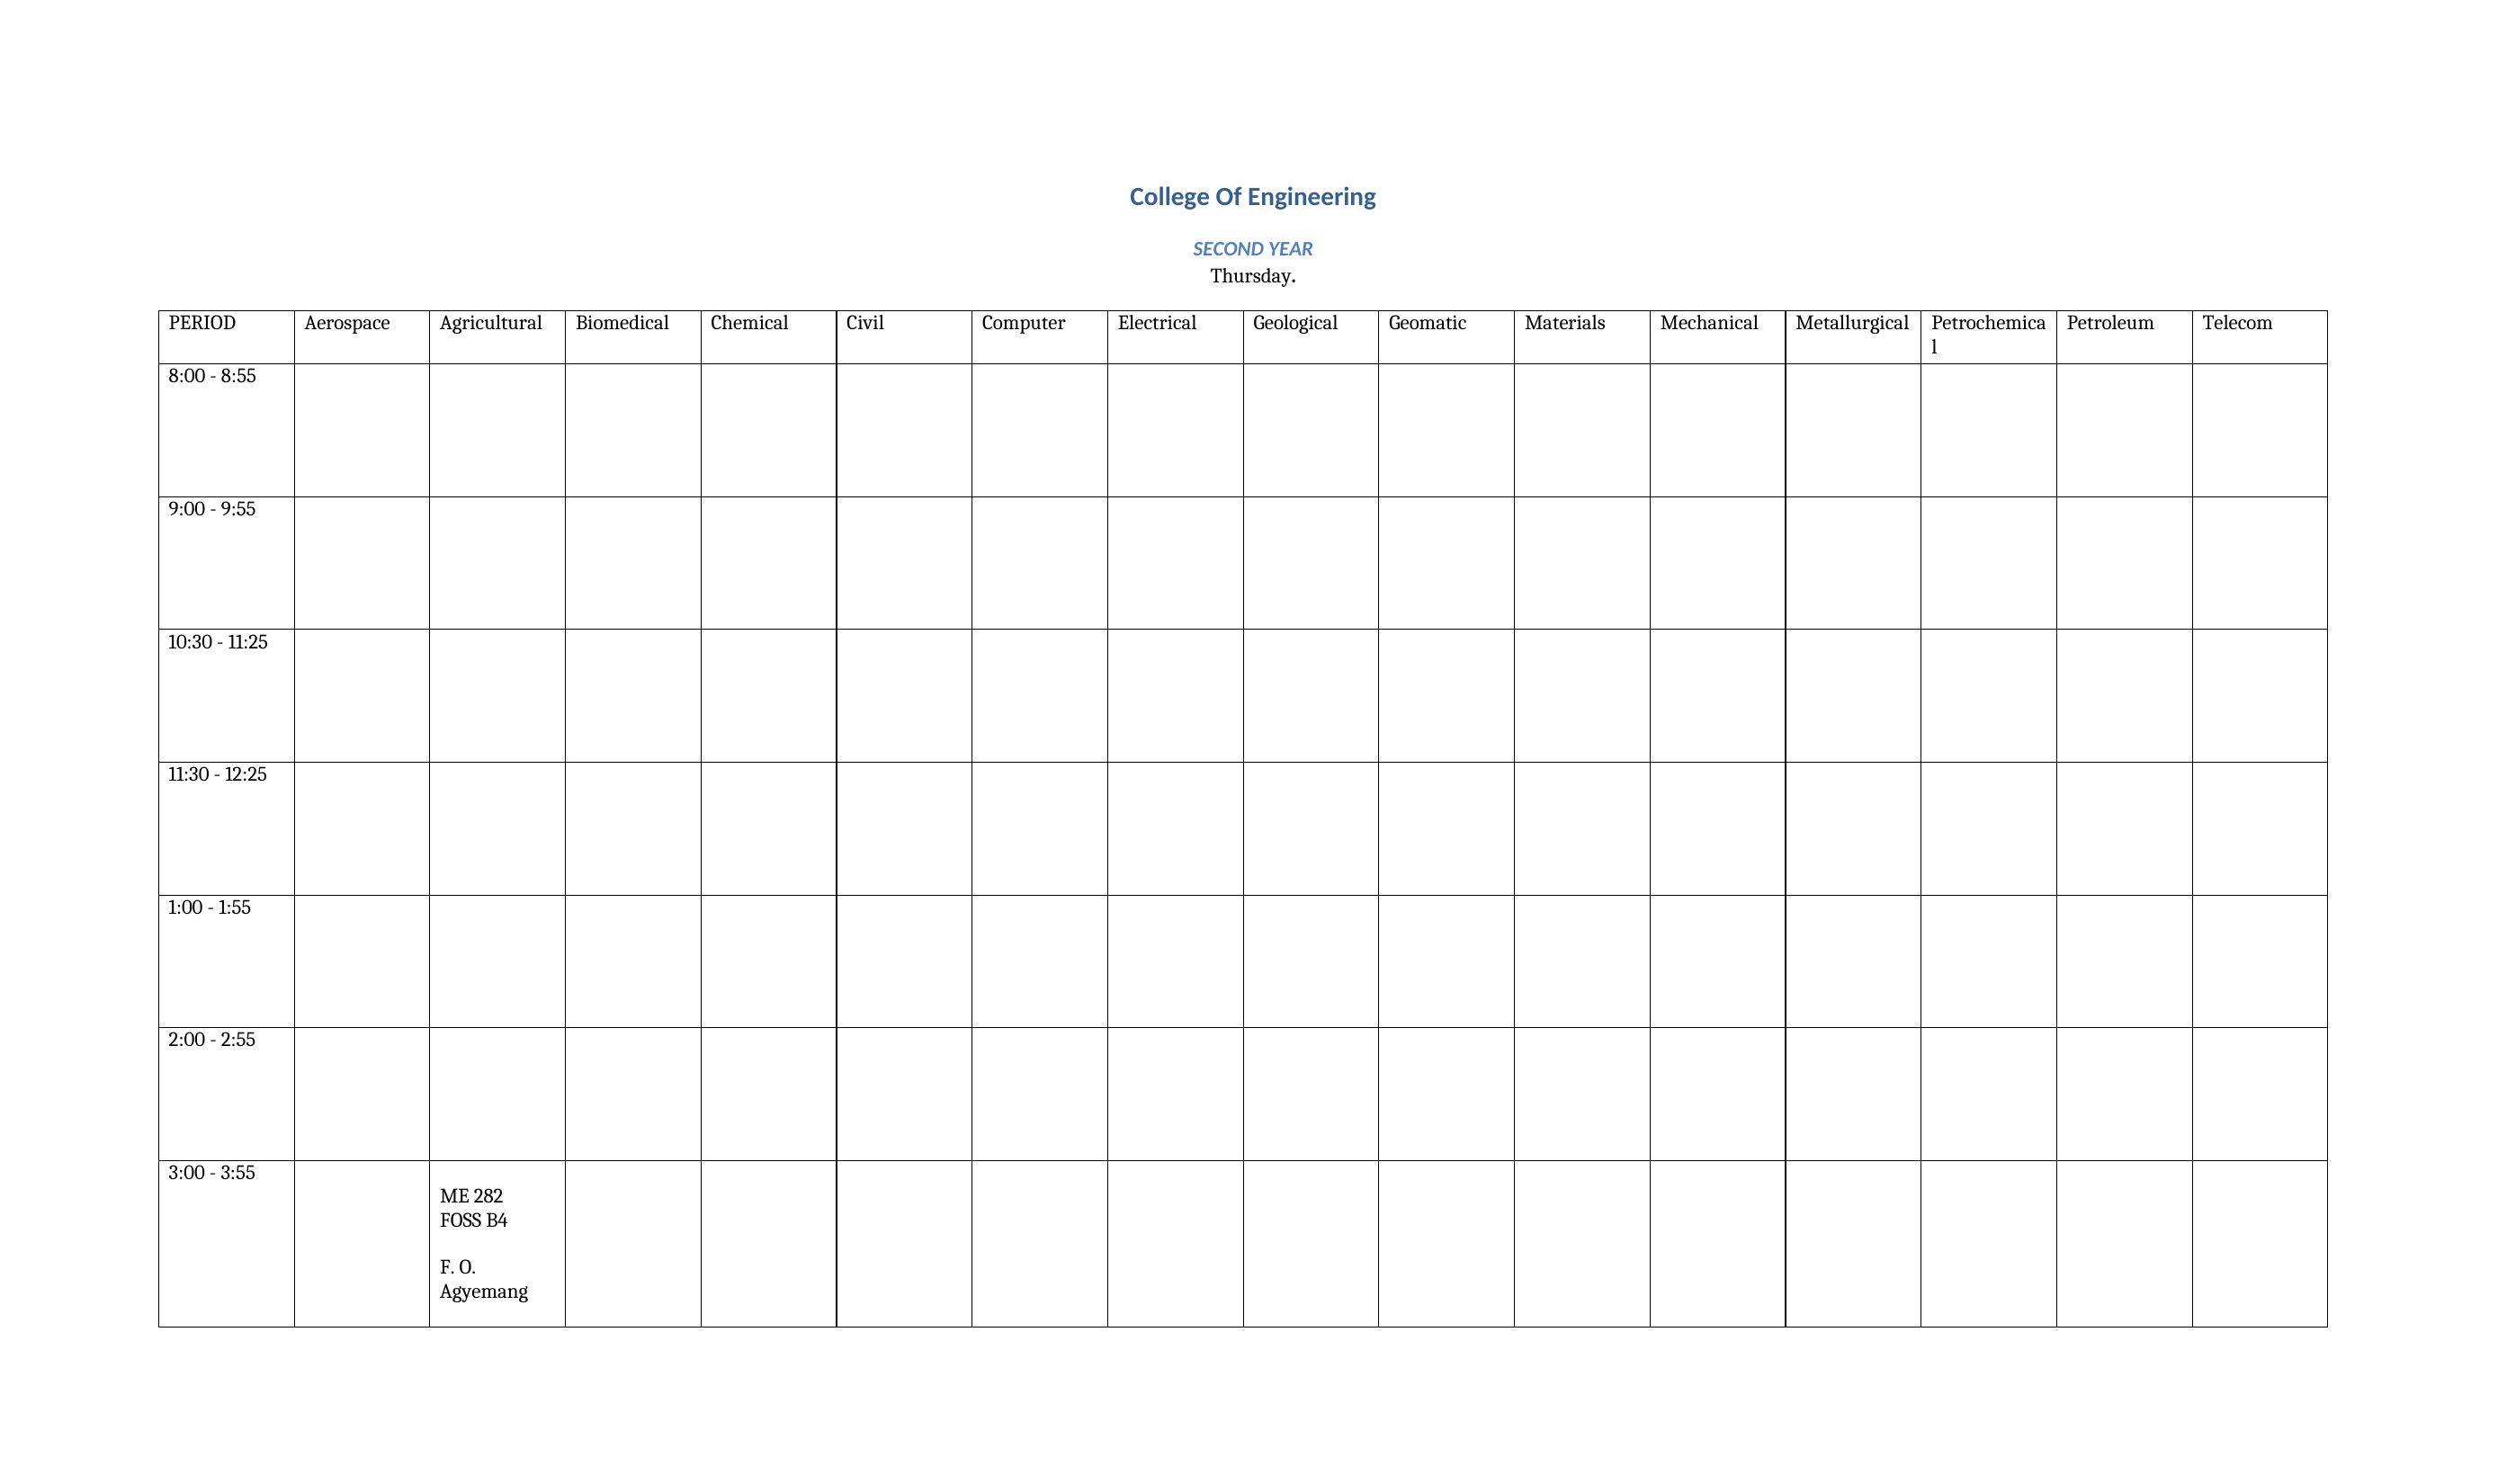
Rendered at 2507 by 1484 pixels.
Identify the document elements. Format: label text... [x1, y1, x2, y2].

table_cell [295, 497, 429, 629]
table_header Civil [837, 311, 971, 363]
table_cell [2193, 1161, 2327, 1327]
table_cell [1108, 1161, 1243, 1327]
table_cell [566, 1161, 701, 1327]
table_cell [2193, 364, 2327, 496]
table_cell 10:30 - 11:25 [159, 630, 294, 762]
table_cell [1244, 364, 1378, 496]
table_cell [1515, 1028, 1650, 1160]
table_cell [1651, 497, 1785, 629]
table_cell [1921, 364, 2056, 496]
table_cell [430, 1028, 565, 1160]
table_cell ME 282 FOSS B4 F. O. Agyemang [430, 1161, 565, 1327]
table_cell [837, 1161, 971, 1327]
table_cell [1786, 1028, 1921, 1160]
table_cell [430, 364, 565, 496]
table_cell [1651, 896, 1785, 1027]
table_cell 8:00 - 8:55 [159, 364, 294, 496]
table_cell [1379, 630, 1514, 762]
table_cell [2193, 497, 2327, 629]
table_cell 9:00 - 9:55 [159, 497, 294, 629]
table_cell [1651, 763, 1785, 894]
table_cell [2193, 763, 2327, 894]
table_cell [972, 364, 1107, 496]
table_cell [1515, 763, 1650, 894]
table_cell [430, 896, 565, 1027]
table_cell [1379, 896, 1514, 1027]
table_header Geological [1244, 311, 1378, 363]
table_cell [837, 896, 971, 1027]
table_cell [566, 364, 701, 496]
table_cell [1921, 1161, 2056, 1327]
table_header Mechanical [1651, 311, 1785, 363]
table_cell [295, 896, 429, 1027]
table_cell [1244, 630, 1378, 762]
table_cell [1244, 763, 1378, 894]
table_cell [837, 1028, 971, 1160]
table_cell [1244, 1028, 1378, 1160]
table_header Metallurgical [1786, 311, 1921, 363]
table_cell [1244, 1161, 1378, 1327]
table_cell [1651, 364, 1785, 496]
table_cell [702, 364, 836, 496]
table_cell [566, 497, 701, 629]
table_header Biomedical [566, 311, 701, 363]
table_cell 11:30 - 12:25 [159, 763, 294, 894]
table_cell [972, 896, 1107, 1027]
table_cell [566, 1028, 701, 1160]
table_cell [1515, 364, 1650, 496]
table_cell [566, 763, 701, 894]
table_cell [2057, 1161, 2192, 1327]
table_cell [566, 896, 701, 1027]
table_cell [1651, 1161, 1785, 1327]
table_header Computer [972, 311, 1107, 363]
table_cell [1651, 1028, 1785, 1160]
subtitle College Of Engineering [168, 180, 2338, 212]
table_cell [972, 1161, 1107, 1327]
table_cell [837, 364, 971, 496]
table_header Aerospace [295, 311, 429, 363]
table_cell [1786, 896, 1921, 1027]
table_cell [837, 763, 971, 894]
table_cell [1921, 630, 2056, 762]
table_cell [1379, 364, 1514, 496]
table_cell [1786, 763, 1921, 894]
table_cell [295, 364, 429, 496]
subtitle SECOND YEAR [168, 236, 2338, 261]
table_cell [295, 1161, 429, 1327]
table_cell [702, 1028, 836, 1160]
table_cell [1921, 497, 2056, 629]
table_header Materials [1515, 311, 1650, 363]
table_cell [1379, 1161, 1514, 1327]
table_cell [1108, 364, 1243, 496]
table_cell [702, 1161, 836, 1327]
table_cell [2057, 763, 2192, 894]
table_cell [1108, 497, 1243, 629]
table_cell [2193, 630, 2327, 762]
table_cell [702, 630, 836, 762]
table_cell [972, 630, 1107, 762]
table_cell [972, 1028, 1107, 1160]
table_header Telecom [2193, 311, 2327, 363]
table_header Chemical [702, 311, 836, 363]
table_cell [2057, 1028, 2192, 1160]
table_cell [1921, 1028, 2056, 1160]
table_header Petrochemical [1921, 311, 2056, 363]
table_cell [1244, 497, 1378, 629]
table_cell 1:00 - 1:55 [159, 896, 294, 1027]
table_header Geomatic [1379, 311, 1514, 363]
table_cell [1921, 763, 2056, 894]
table_cell [1515, 896, 1650, 1027]
table_cell [1379, 763, 1514, 894]
table_cell [1786, 364, 1921, 496]
table_cell [972, 497, 1107, 629]
table_cell [1108, 630, 1243, 762]
table_cell [295, 630, 429, 762]
table_cell [1515, 1161, 1650, 1327]
table_cell [1108, 1028, 1243, 1160]
table_cell [1921, 896, 2056, 1027]
table_cell [1786, 630, 1921, 762]
table_cell [702, 497, 836, 629]
table_cell [430, 763, 565, 894]
table_cell 2:00 - 2:55 [159, 1028, 294, 1160]
table_cell [1379, 497, 1514, 629]
table_cell [2057, 630, 2192, 762]
table_cell [1786, 497, 1921, 629]
table_cell [1515, 630, 1650, 762]
table_cell [2193, 1028, 2327, 1160]
table_header Agricultural [430, 311, 565, 363]
table_cell [702, 896, 836, 1027]
table_cell [1515, 497, 1650, 629]
table_cell [1244, 896, 1378, 1027]
text Thursday. [168, 264, 2338, 288]
table_cell [2057, 896, 2192, 1027]
table_cell [430, 630, 565, 762]
table_cell [2057, 497, 2192, 629]
table_cell [430, 497, 565, 629]
table_cell [837, 630, 971, 762]
table_cell [837, 497, 971, 629]
table_cell [1108, 896, 1243, 1027]
table_cell 3:00 - 3:55 [159, 1161, 294, 1327]
table_cell [702, 763, 836, 894]
table_header Electrical [1108, 311, 1243, 363]
table_cell [1108, 763, 1243, 894]
table_cell [295, 1028, 429, 1160]
table_cell [566, 630, 701, 762]
table_header Petroleum [2057, 311, 2192, 363]
table_cell [1379, 1028, 1514, 1160]
table_header PERIOD [159, 311, 294, 363]
table_cell [972, 763, 1107, 894]
table_cell [1786, 1161, 1921, 1327]
table_cell [2057, 364, 2192, 496]
table_cell [2193, 896, 2327, 1027]
table_cell [1651, 630, 1785, 762]
table_cell [295, 763, 429, 894]
